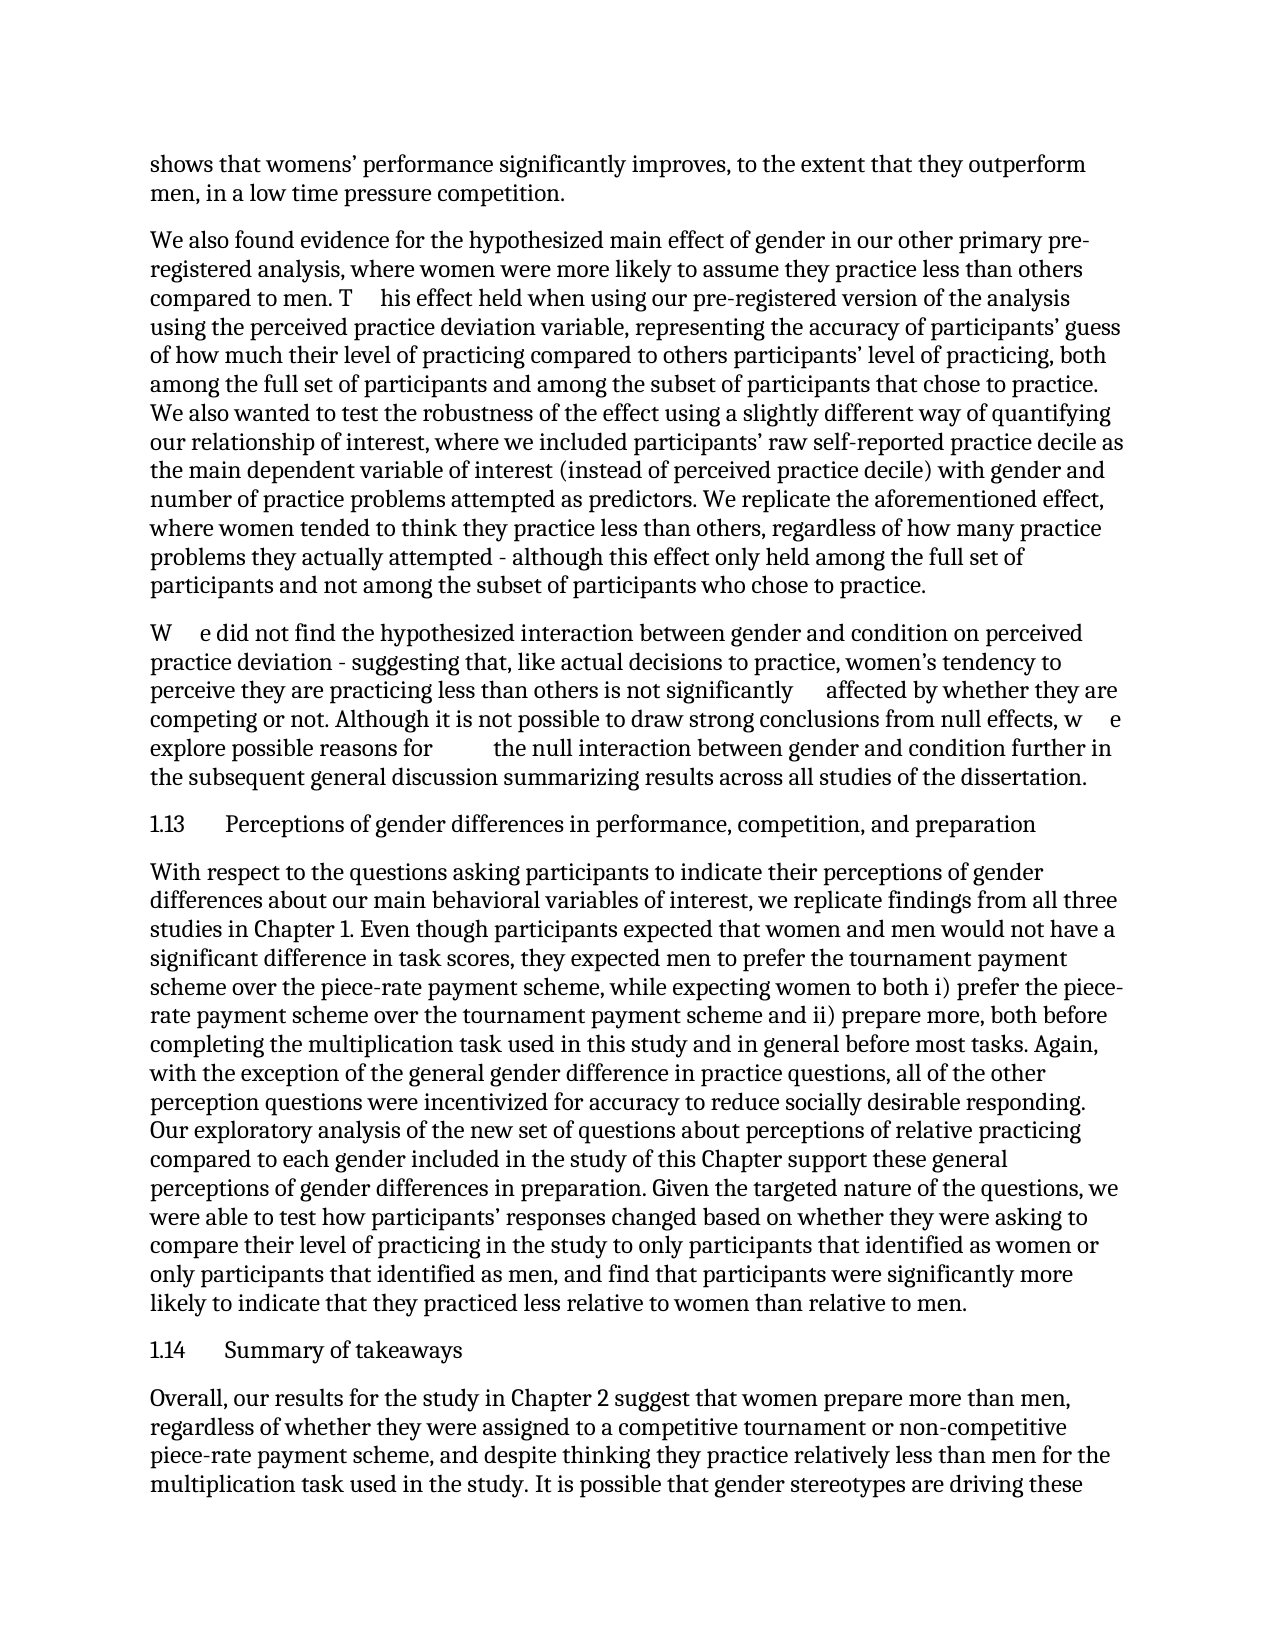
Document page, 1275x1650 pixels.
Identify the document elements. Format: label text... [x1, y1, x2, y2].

text With respect to the questions asking participants to indicate their perceptions of gender differences about our main behavioral variables of interest, we replicate findings from all three studies in Chapter 1. Even though participants expected that women and men would not have a significant difference in task scores, they expected men to prefer the tournament payment scheme over the piece-rate payment scheme, while expecting women to both i) prefer the piece-rate payment scheme over the tournament payment scheme and ii) prepare more, both before completing the multiplication task used in this study and in general before most tasks. Again, with the exception of the general gender difference in practice questions, all of the other perception questions were incentivized for accuracy to reduce socially desirable responding. Our exploratory analysis of the new set of questions about perceptions of relative practicing compared to each gender included in the study of this Chapter support these general perceptions of gender differences in preparation. Given the targeted nature of the questions, we were able to test how participants’ responses changed based on whether they were asking to compare their level of practicing in the study to only participants that identified as women or only participants that identified as men, and find that participants were significantly more likely to indicate that they practiced less relative to women than relative to men. [150, 857, 1125, 1317]
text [150, 150, 1125, 207]
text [150, 1384, 1125, 1499]
text We also found evidence for the hypothesized main effect of gender in our other primary pre-registered analysis, where women were more likely to assume they practice less than others compared to men. his effect held when using our pre-registered version of the analysis using the perceived practice deviation variable, representing the accuracy of participants’ guess of how much their level of practicing compared to others participants’ level of practicing, both among the full set of participants and among the subset of participants that chose to practice. We also wanted to test the robustness of the effect using a slightly different way of quantifying our relationship of interest, where we included participants’ raw self-reported practice decile as the main dependent variable of interest (instead of perceived practice decile) with gender and number of practice problems attempted as predictors. We replicate the aforementioned effect, where women tended to think they practice less than others, regardless of how many practice problems they actually attempted - although this effect only held among the full set of participants and not among the subset of participants who chose to practice. [150, 226, 1125, 600]
text 1.14 Summary of takeaways [150, 1336, 1125, 1365]
text 1.13 Perceptions of gender differences in performance, competition, and preparation [150, 810, 1125, 839]
text e did not find the hypothesized interaction between gender and condition on perceived practice deviation - suggesting that, like actual decisions to practice, women’s tendency to perceive they are practicing less than others is not affected by whether they are competing or not. e explore possible the null interaction between gender and condition further in the subsequent general discussion summarizing results across all studies of the dissertation. [150, 619, 1125, 791]
